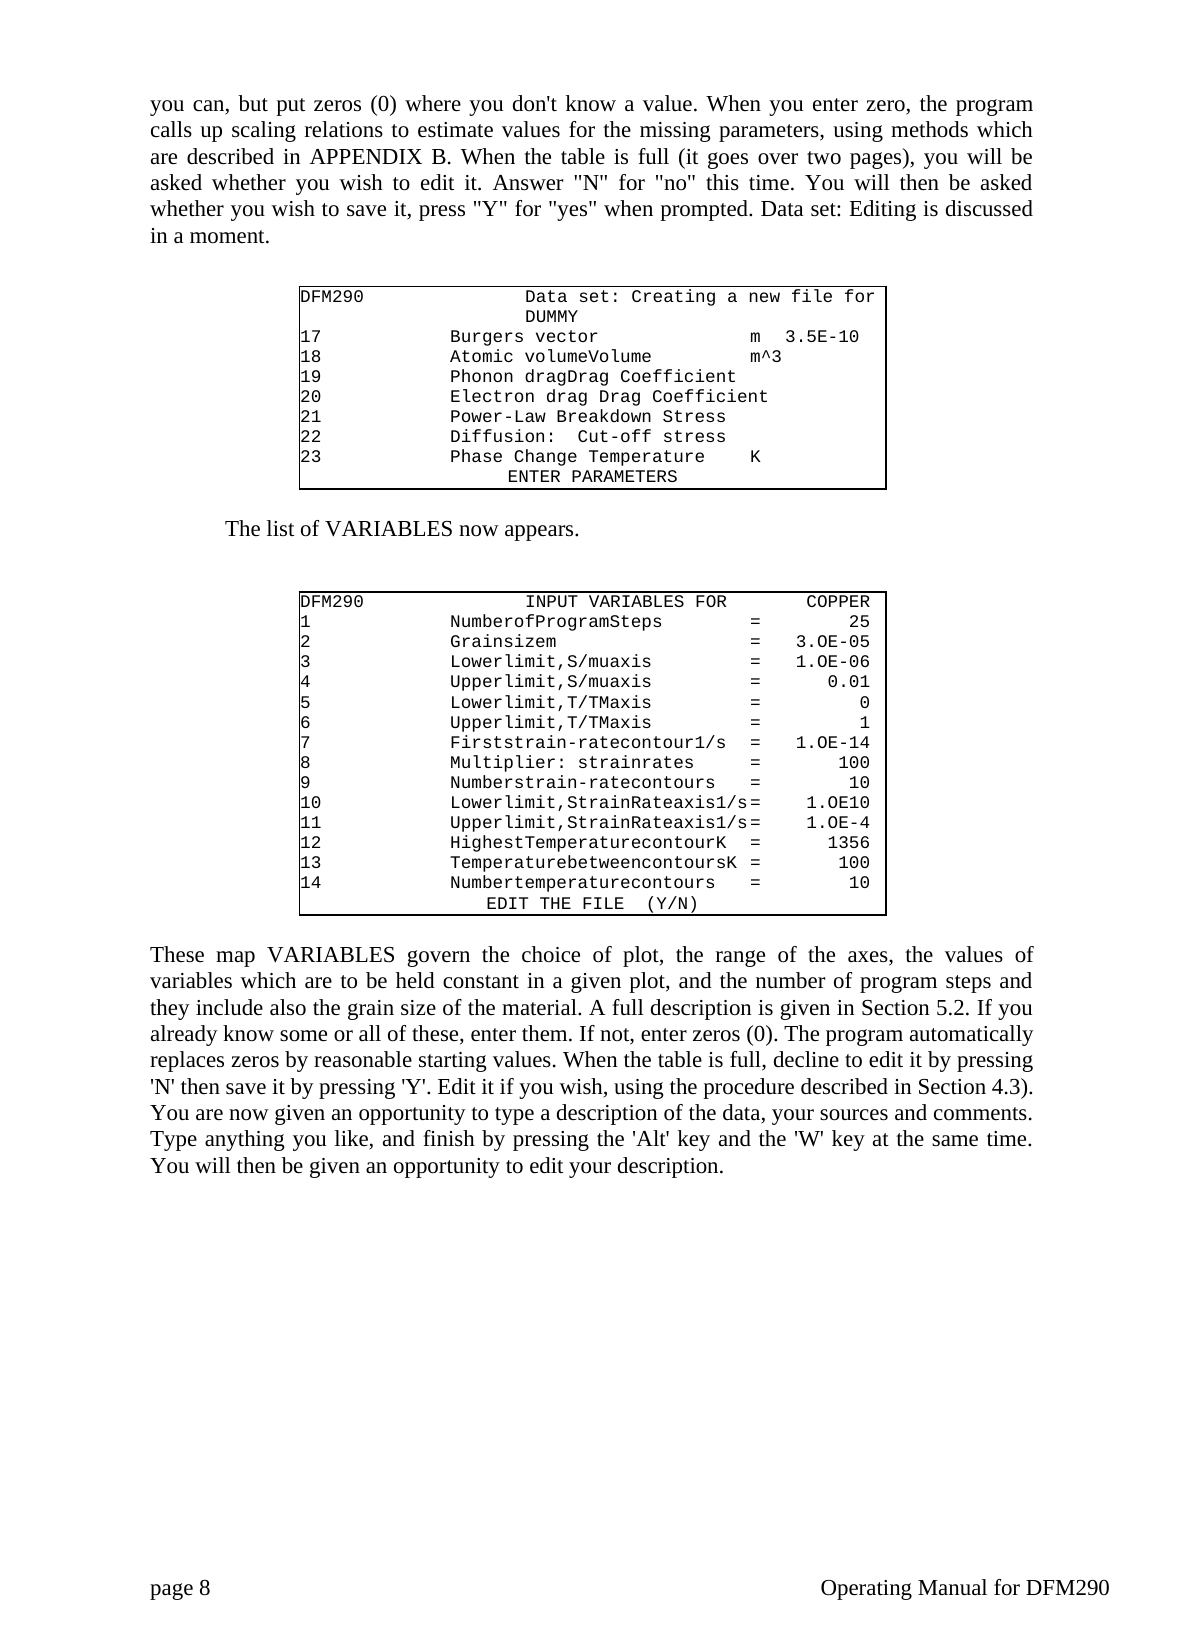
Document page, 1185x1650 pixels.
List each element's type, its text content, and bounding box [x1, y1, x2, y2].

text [150, 90, 1035, 248]
text These map VARIABLES govern the choice of plot, the range of the axes, the values of variables which are to be held constant in a given plot, and the number of program steps and they include also the grain size of the material. A full description is given in Section 5.2. If you already know some or all of these, enter them. If not, enter zeros (0). The program automatically replaces zeros by reasonable starting values. When the table is full, decline to edit it by pressing 'N' then save it by pressing 'Y'. Edit it if you wish, using the procedure described in Section 4.3). You are now given an opportunity to type a description of the data, your sources and comments. Type anything you like, and finish by pressing the 'Alt' key and the 'W' key at the same time. You will then be given an opportunity to edit your description. [150, 941, 1035, 1178]
text DFM290 Data set: Creating a new file for DUMMY [300, 287, 885, 326]
text The list of VARIABLES now appears. [225, 515, 1035, 541]
text 1 NumberofProgramSteps = 25 2 Grainsizem = 3.OE-05 3 Lowerlimit,S/muaxis = 1.OE-06 4 Upperlimit,S/muaxis = 0.01 5 Lowerlimit,T/TMaxis = 0 6 Upperlimit,T/TMaxis = 1 7 Firststrain-ratecontour1/s = 1.OE-14 8 Multiplier: strainrates = 100 9 Numberstrain-ratecontours = 10 10 Lowerlimit,StrainRateaxis1/s = 1.OE10 11 Upperlimit,StrainRateaxis1/s = 1.OE-4 12 HighestTemperaturecontourK = 1356 13 TemperaturebetweencontoursK = 100 14 Numbertemperaturecontours = 10 [300, 611, 885, 893]
text 17 Burgers vector m 3.5E-10 18 Atomic volumeVolume m^3 19 Phonon dragDrag Coefficient 20 Electron drag Drag Coefficient 21 Power-Law Breakdown Stress 22 Diffusion: Cut-off stress 23 Phase Change Temperature K [300, 326, 885, 467]
text DFM290 INPUT VARIABLES FOR COPPER [300, 593, 885, 611]
text ENTER PARAMETERS [300, 467, 885, 488]
text EDIT THE FILE (Y/N) [300, 893, 885, 914]
